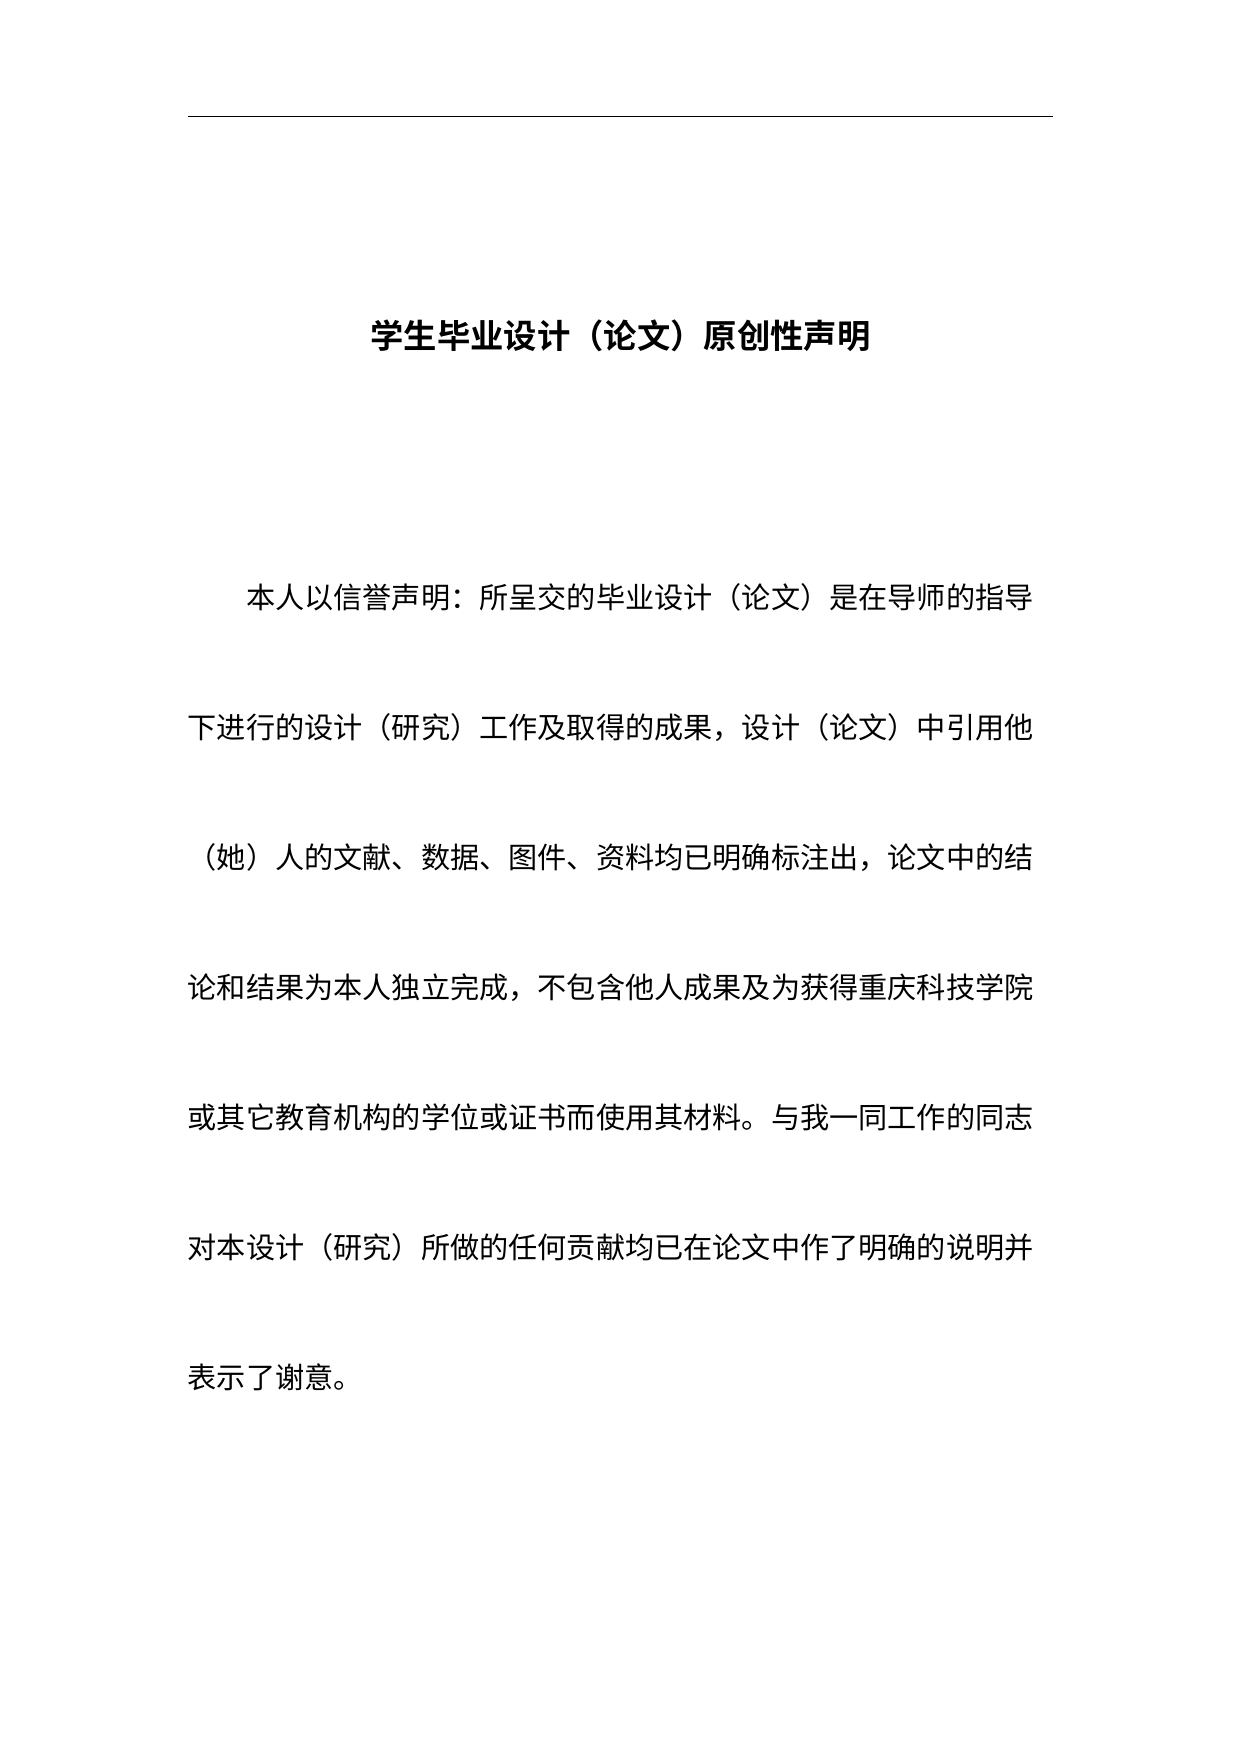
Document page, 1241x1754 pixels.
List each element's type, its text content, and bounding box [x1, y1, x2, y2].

text 学生毕业设计（论文）原创性声明 [187, 302, 1053, 367]
text 本人以信誉声明：所呈交的毕业设计（论文）是在导师的指导下进行的设计（研究）工作及取得的成果，设计（论文）中引用他（她）人的文献、数据、图件、资料均已明确标注出，论文中的结论和结果为本人独立完成，不包含他人成果及为获得重庆科技学院或其它教育机构的学位或证书而使用其材料。与我一同工作的同志对本设计（研究）所做的任何贡献均已在论文中作了明确的说明并表示了谢意。 [187, 563, 1053, 1408]
